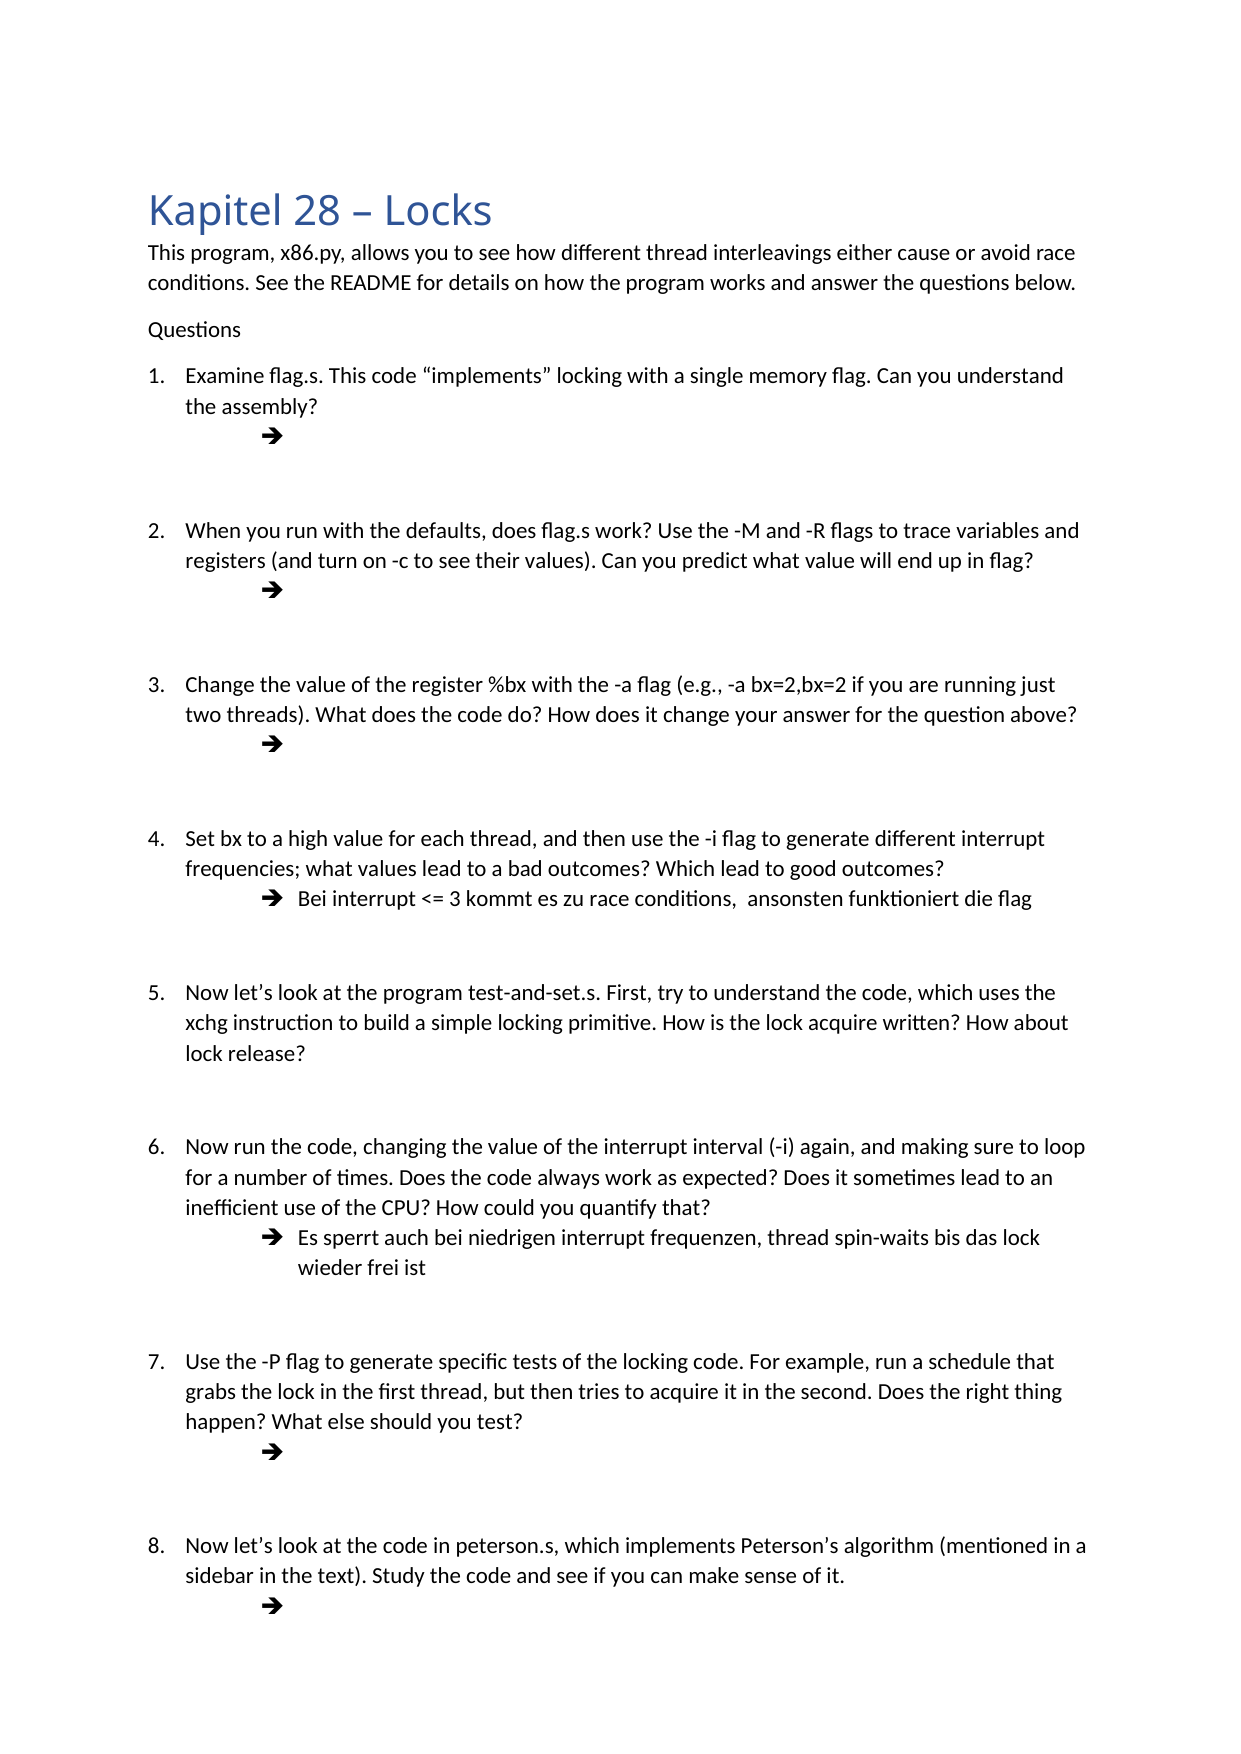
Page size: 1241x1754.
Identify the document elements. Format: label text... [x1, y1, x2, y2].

text Questions [148, 315, 1093, 343]
list Es sperrt auch bei niedrigen interrupt frequenzen, thread spin-waits bis das lock wieder frei ist [260, 1223, 1093, 1281]
text This program, x86.py, allows you to see how different thread interleavings either cause or avoid race conditions. See the README for details on how the program works and answer the questions below. [148, 238, 1093, 296]
list Now let’s look at the program test-and-set.s. First, try to understand the code, which uses the xchg instruction to build a simple locking primitive. How is the lock acquire written? How about lock release? [148, 978, 1093, 1067]
list Now let’s look at the code in peterson.s, which implements Peterson’s algorithm (mentioned in a sidebar in the text). Study the code and see if you can make sense of it. [148, 1531, 1093, 1590]
list Set bx to a high value for each thread, and then use the -i flag to generate different interrupt frequencies; what values lead to a bad outcomes? Which lead to good outcomes? [148, 824, 1093, 882]
list When you run with the defaults, does flag.s work? Use the -M and -R flags to trace variables and registers (and turn on -c to see their values). Can you predict what value will end up in flag? [148, 516, 1093, 574]
list Now run the code, changing the value of the interrupt interval (-i) again, and making sure to loop for a number of times. Does the code always work as expected? Does it sometimes lead to an inefficient use of the CPU? How could you quantify that? [148, 1132, 1093, 1221]
subtitle Kapitel 28 – Locks [148, 181, 1093, 238]
list Examine flag.s. This code “implements” locking with a single memory flag. Can you understand the assembly? [148, 362, 1093, 420]
list Use the -P flag to generate specific tests of the locking code. For example, run a schedule that grabs the lock in the first thread, but then tries to acquire it in the second. Does the right thing happen? What else should you test? [148, 1347, 1093, 1436]
list Bei interrupt <= 3 kommt es zu race conditions, ansonsten funktioniert die flag [260, 884, 1093, 913]
list Change the value of the register %bx with the -a flag (e.g., -a bx=2,bx=2 if you are running just two threads). What does the code do? How does it change your answer for the question above? [148, 670, 1093, 728]
